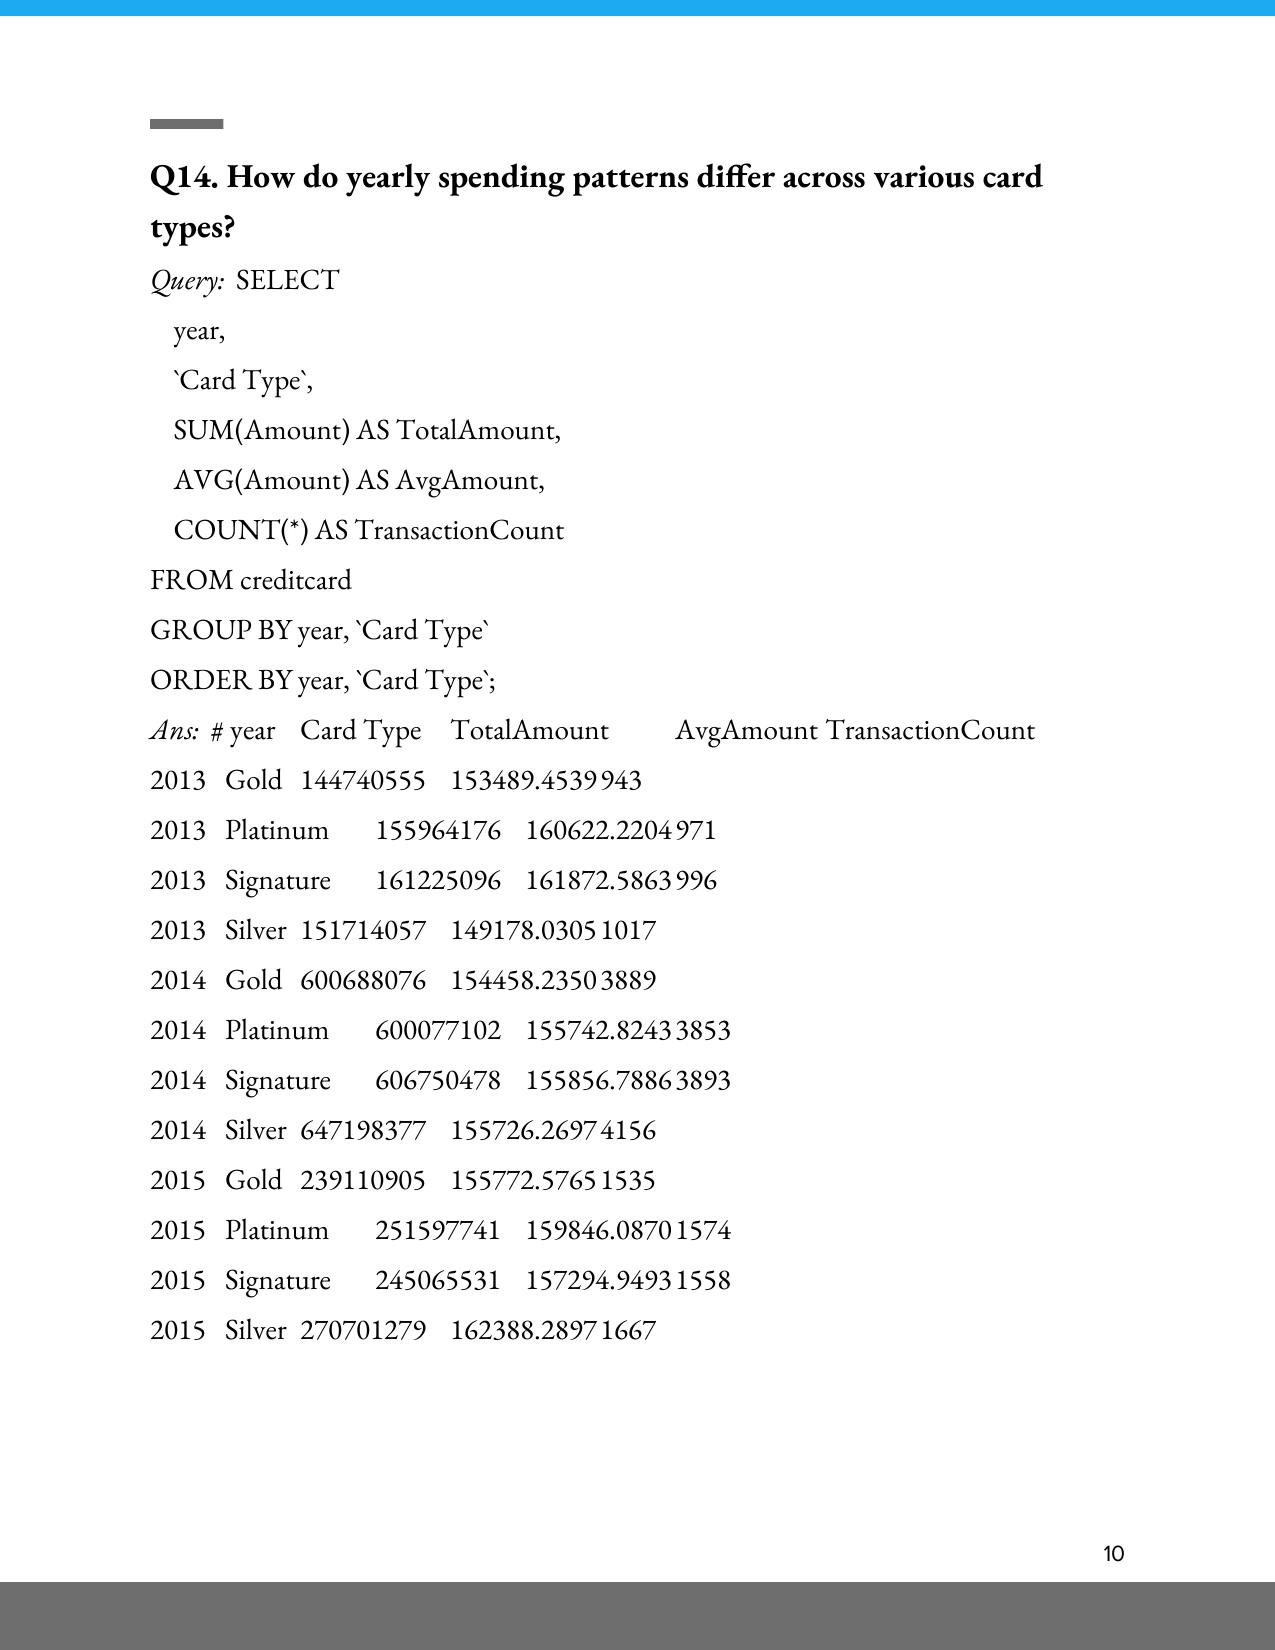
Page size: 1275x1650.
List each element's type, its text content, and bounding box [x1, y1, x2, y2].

text Q14. How do yearly spending patterns differ across various card types? [150, 154, 1125, 247]
text SUM(Amount) AS TotalAmount, [150, 410, 1125, 448]
text 2015 Platinum 251597741 159846.0870 1574 [150, 1210, 1125, 1248]
text AVG(Amount) AS AvgAmount, [150, 460, 1125, 498]
text 2014 Gold 600688076 154458.2350 3889 [150, 960, 1125, 998]
picture [0, 1582, 1275, 1650]
text 2014 Silver 647198377 155726.2697 4156 [150, 1110, 1125, 1148]
text 2014 Platinum 600077102 155742.8243 3853 [150, 1010, 1125, 1048]
picture [0, 0, 1275, 16]
text `Card Type`, [150, 360, 1125, 398]
picture [150, 119, 224, 129]
text 2015 Signature 245065531 157294.9493 1558 [150, 1260, 1125, 1298]
text 2013 Gold 144740555 153489.4539 943 [150, 760, 1125, 798]
text 2013 Signature 161225096 161872.5863 996 [150, 860, 1125, 898]
text COUNT(*) AS TransactionCount [150, 510, 1125, 548]
text 2015 Silver 270701279 162388.2897 1667 [150, 1310, 1125, 1348]
text Ans: # year Card Type TotalAmount AvgAmount TransactionCount [150, 710, 1125, 748]
text 2014 Signature 606750478 155856.7886 3893 [150, 1060, 1125, 1098]
text 2013 Platinum 155964176 160622.2204 971 [150, 810, 1125, 848]
text 2013 Silver 151714057 149178.0305 1017 [150, 910, 1125, 948]
text ORDER BY year, `Card Type`; [150, 660, 1125, 698]
text Query: SELECT [150, 260, 1125, 298]
text FROM creditcard [150, 560, 1125, 598]
text 2015 Gold 239110905 155772.5765 1535 [150, 1160, 1125, 1198]
text year, [150, 310, 1125, 348]
text GROUP BY year, `Card Type` [150, 610, 1125, 648]
